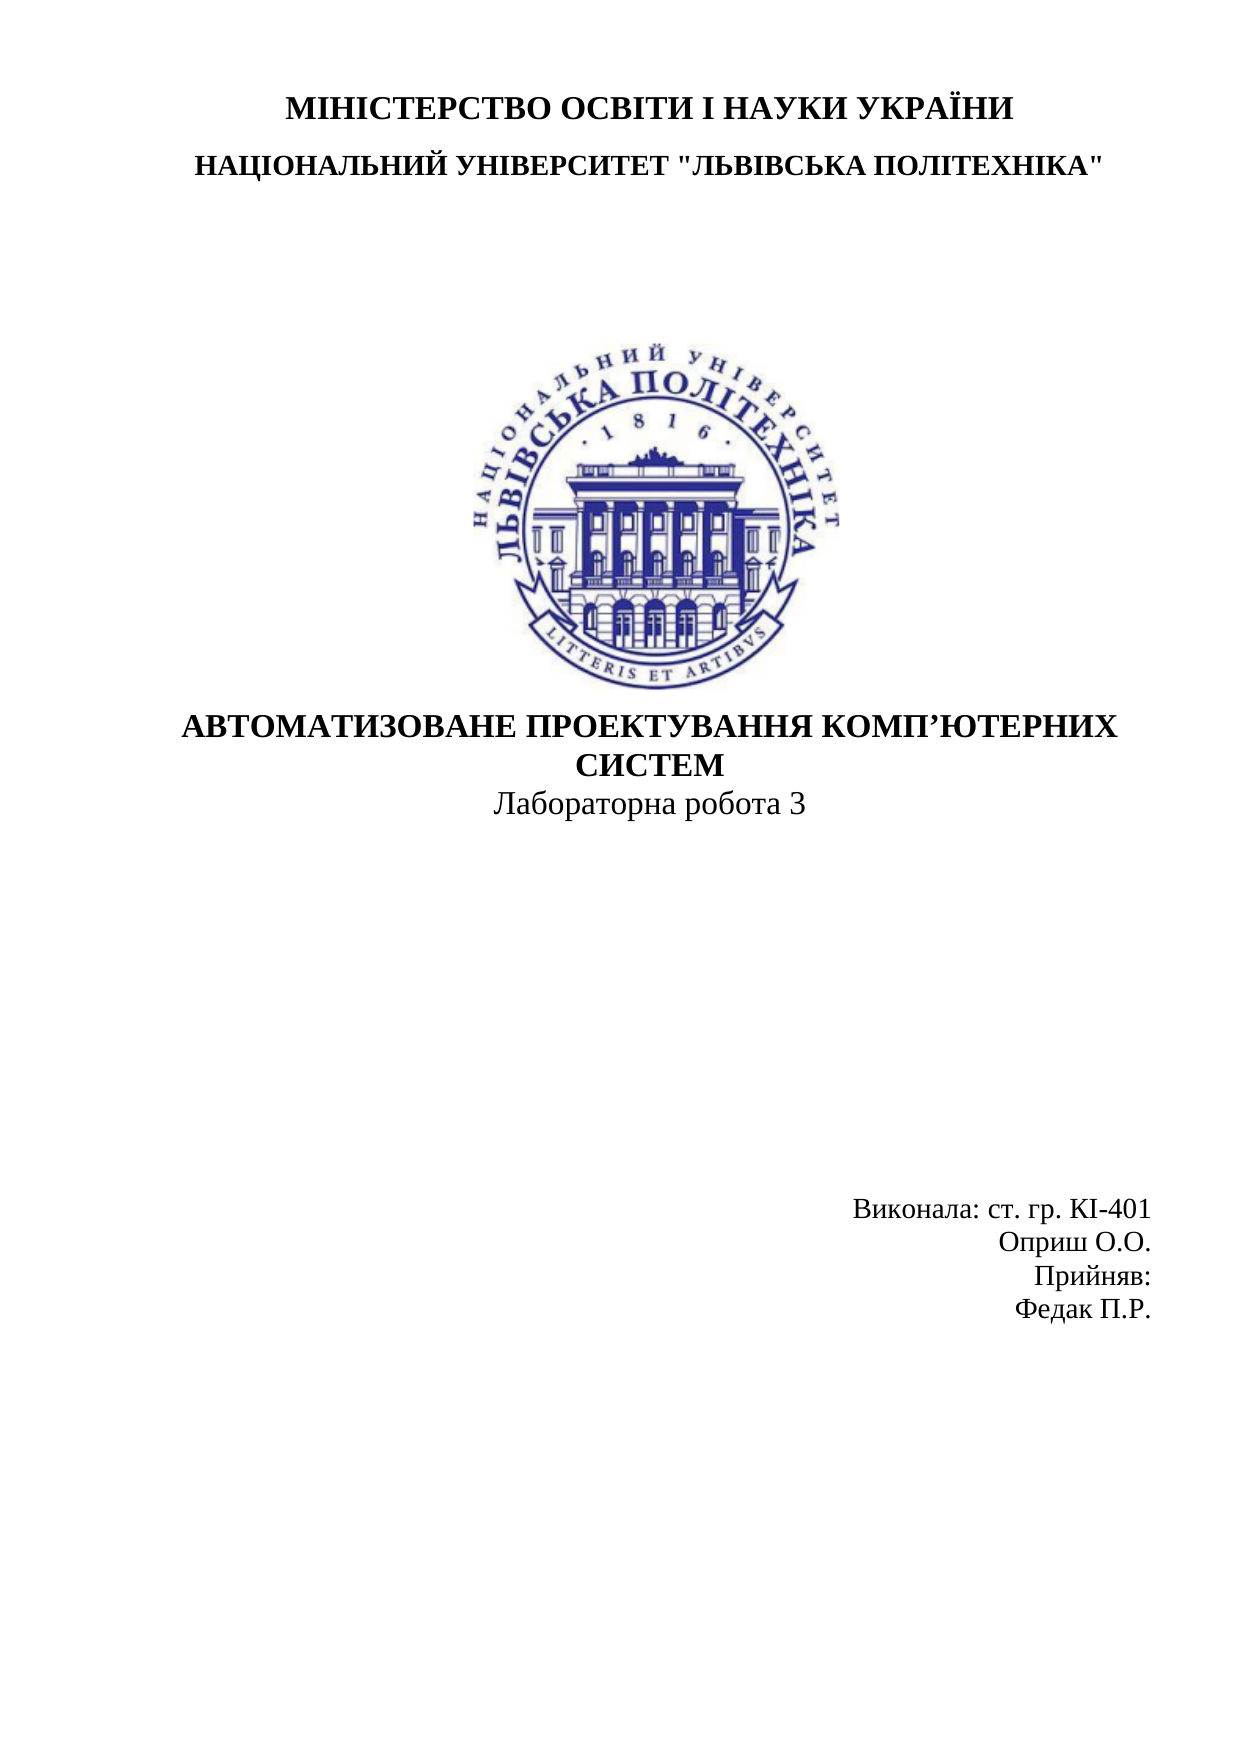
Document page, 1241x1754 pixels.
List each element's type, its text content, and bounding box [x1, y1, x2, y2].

picture [433, 336, 866, 707]
text Виконала: ст. гр. КІ-401 [750, 1191, 1152, 1224]
text Федак П.Р. [824, 1291, 1152, 1325]
text Лабораторна робота 3 [148, 783, 1152, 822]
text АВТОМАТИЗОВАНЕ ПРОЕКТУВАННЯ КОМП’ЮТЕРНИХ СИСТЕМ [148, 707, 1152, 783]
text НАЦІОНАЛЬНИЙ УНІВЕРСИТЕТ "ЛЬВІВСЬКА ПОЛІТЕХНІКА" [148, 148, 1152, 181]
text Прийняв: [824, 1258, 1152, 1291]
text Оприш О.О. [811, 1224, 1152, 1258]
text МІНІСТЕРСТВО ОСВІТИ І НАУКИ УКРАЇНИ [148, 89, 1152, 127]
